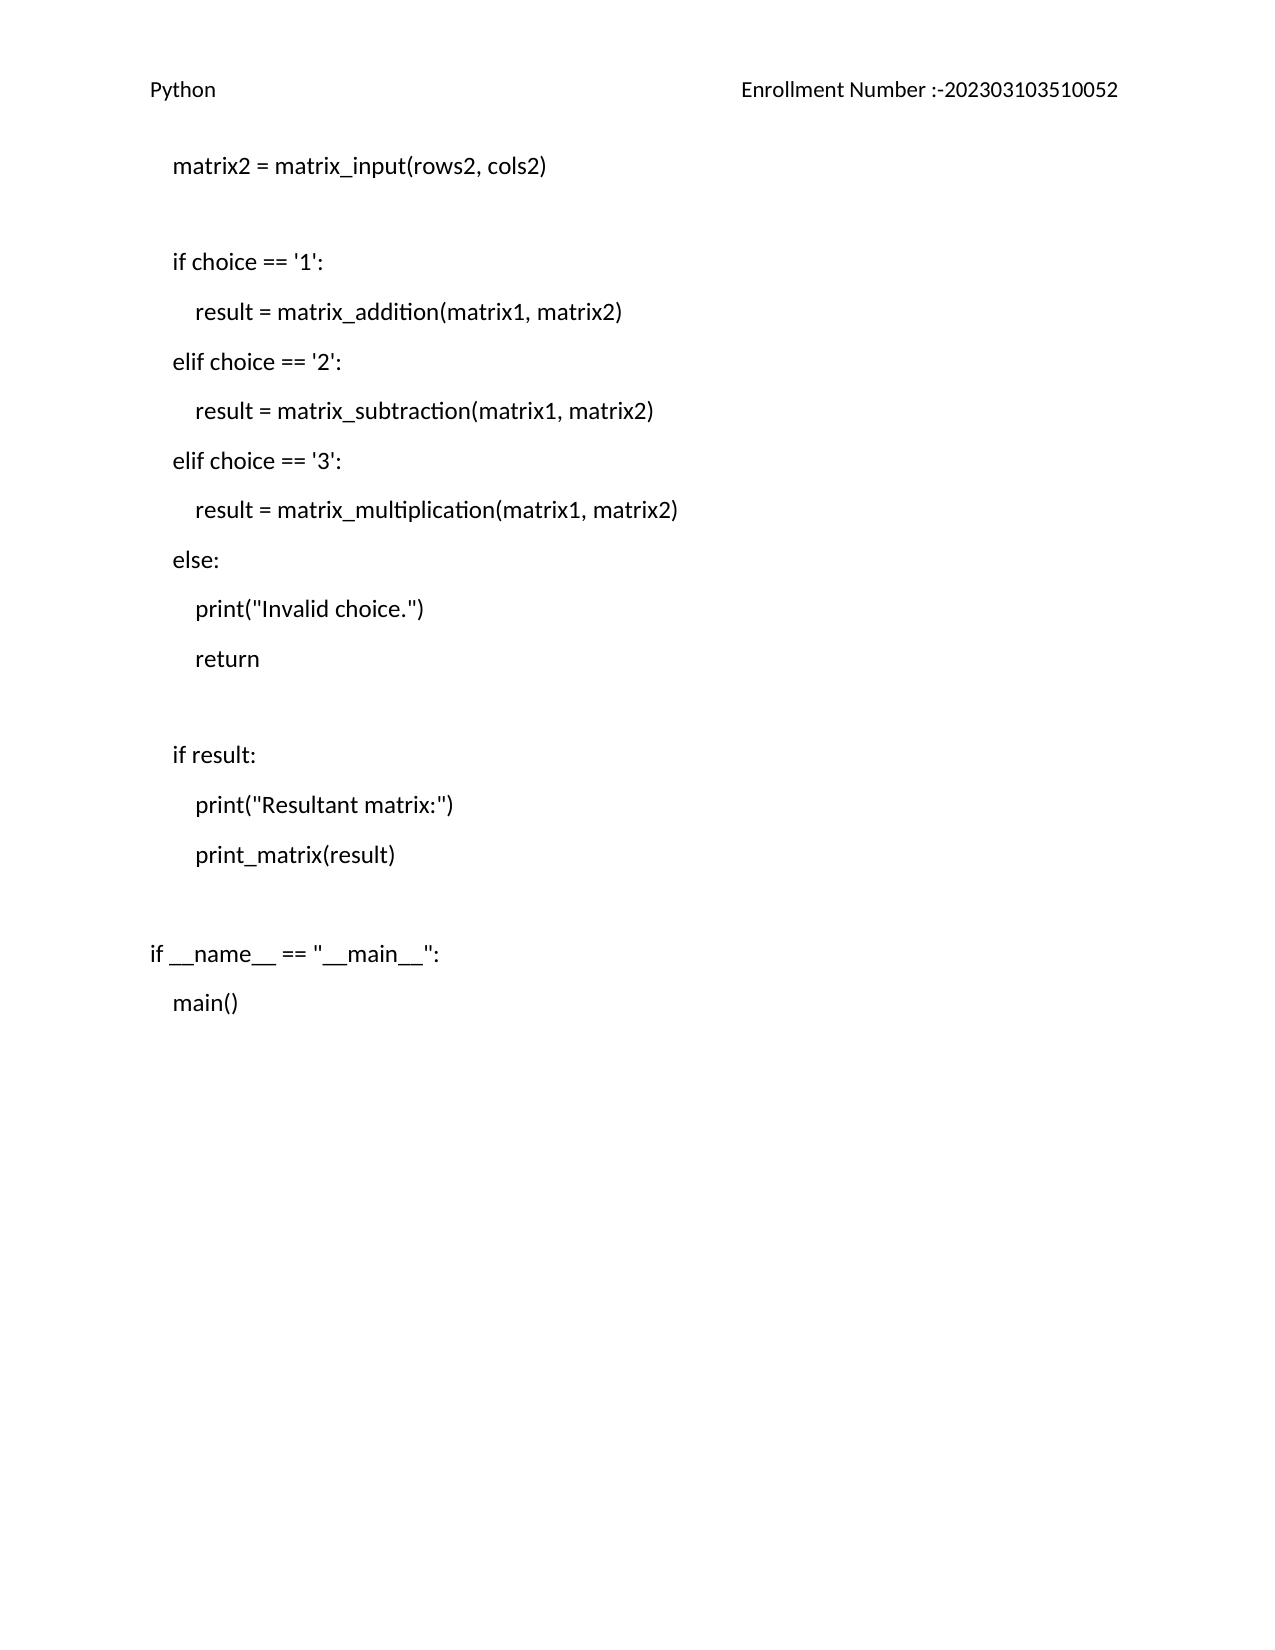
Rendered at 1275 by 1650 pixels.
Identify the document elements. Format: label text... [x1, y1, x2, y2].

text if result: [150, 739, 1125, 770]
text elif choice == '3': [150, 445, 1125, 475]
text result = matrix_multiplication(matrix1, matrix2) [150, 494, 1125, 525]
text result = matrix_subtraction(matrix1, matrix2) [150, 395, 1125, 426]
text print_matrix(result) [150, 839, 1125, 869]
text matrix2 = matrix_input(rows2, cols2) [150, 150, 1125, 181]
text if __name__ == "__main__": [150, 938, 1125, 968]
text elif choice == '2': [150, 346, 1125, 376]
text main() [150, 987, 1125, 1018]
text return [150, 643, 1125, 674]
text print("Invalid choice.") [150, 593, 1125, 624]
text if choice == '1': [150, 246, 1125, 277]
text print("Resultant matrix:") [150, 789, 1125, 820]
text result = matrix_addition(matrix1, matrix2) [150, 296, 1125, 327]
text else: [150, 544, 1125, 574]
